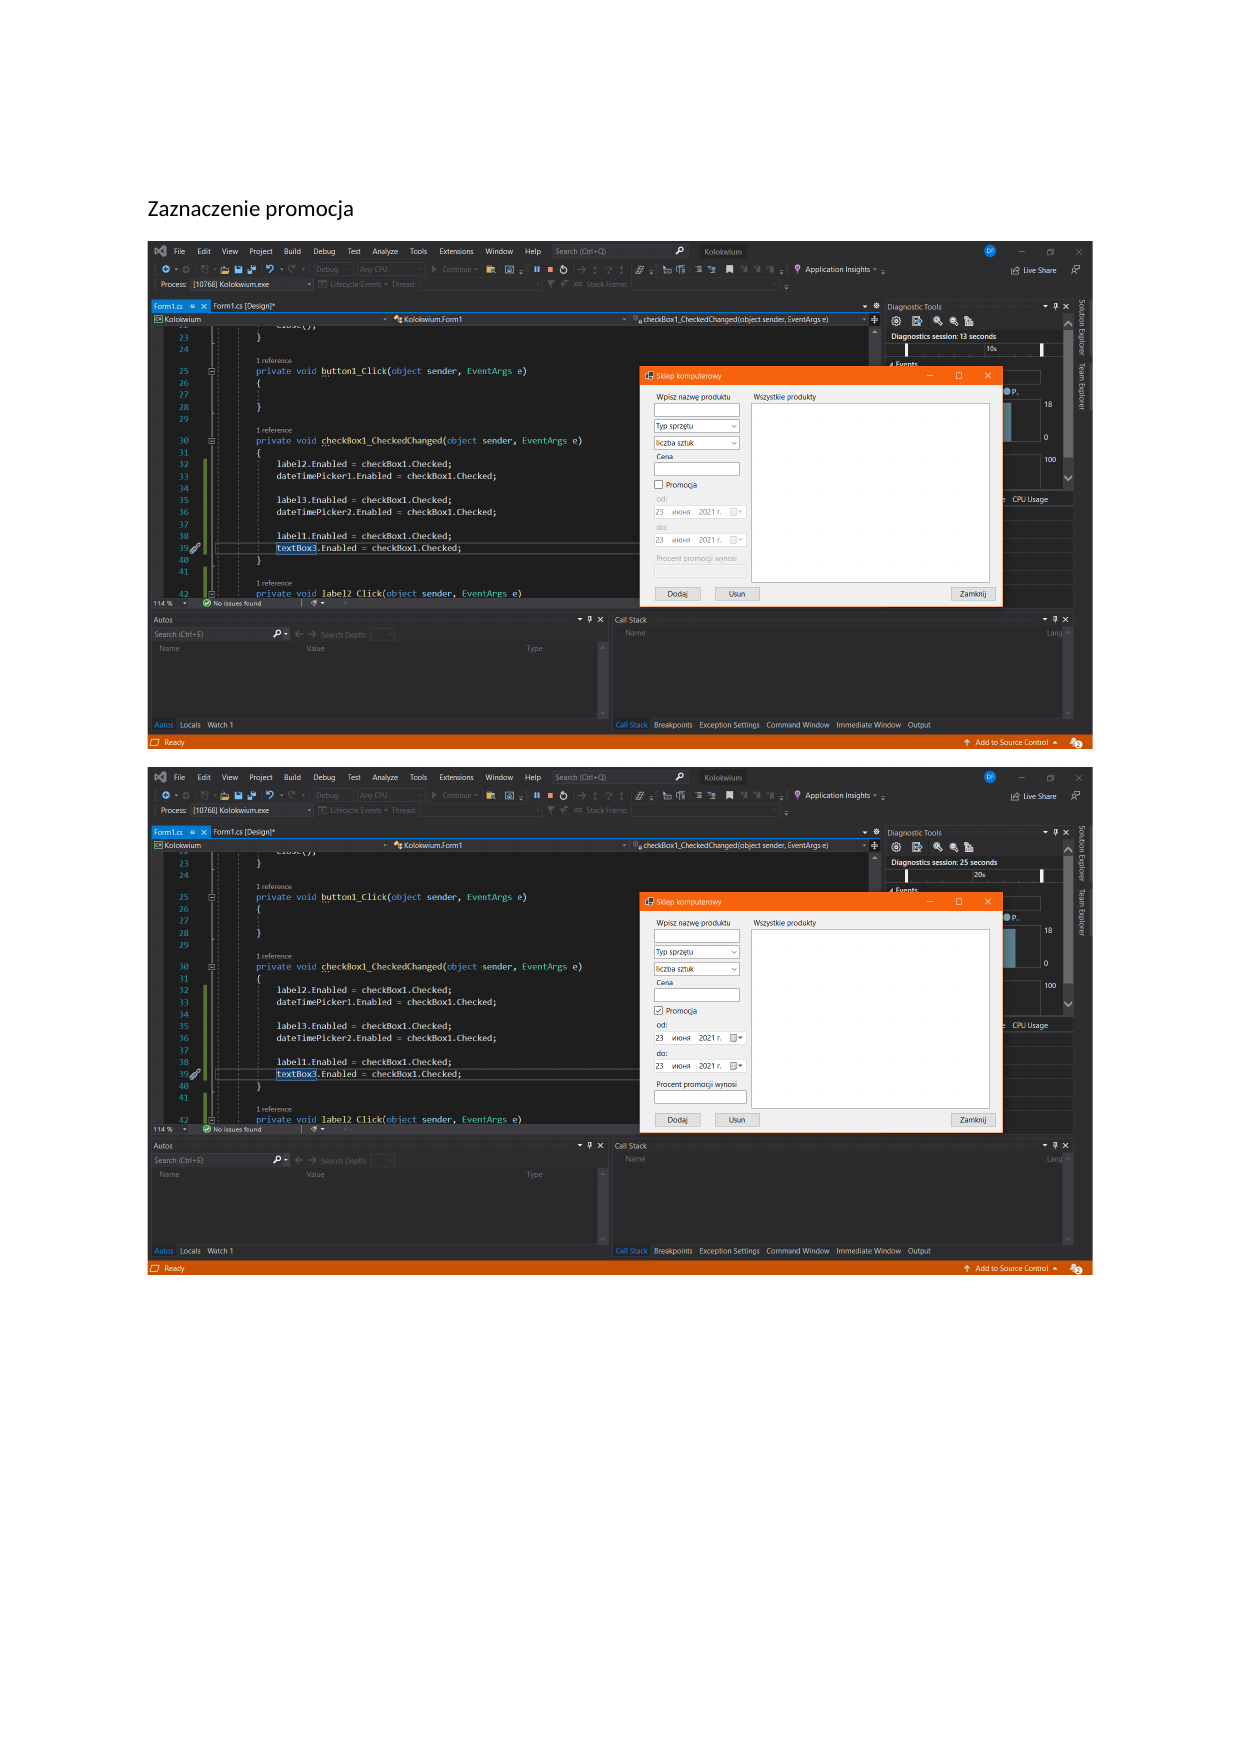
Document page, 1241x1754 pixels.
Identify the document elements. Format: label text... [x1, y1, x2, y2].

picture [147, 767, 1093, 1275]
picture [147, 241, 1093, 749]
text Zaznaczenie promocja [148, 194, 1093, 222]
